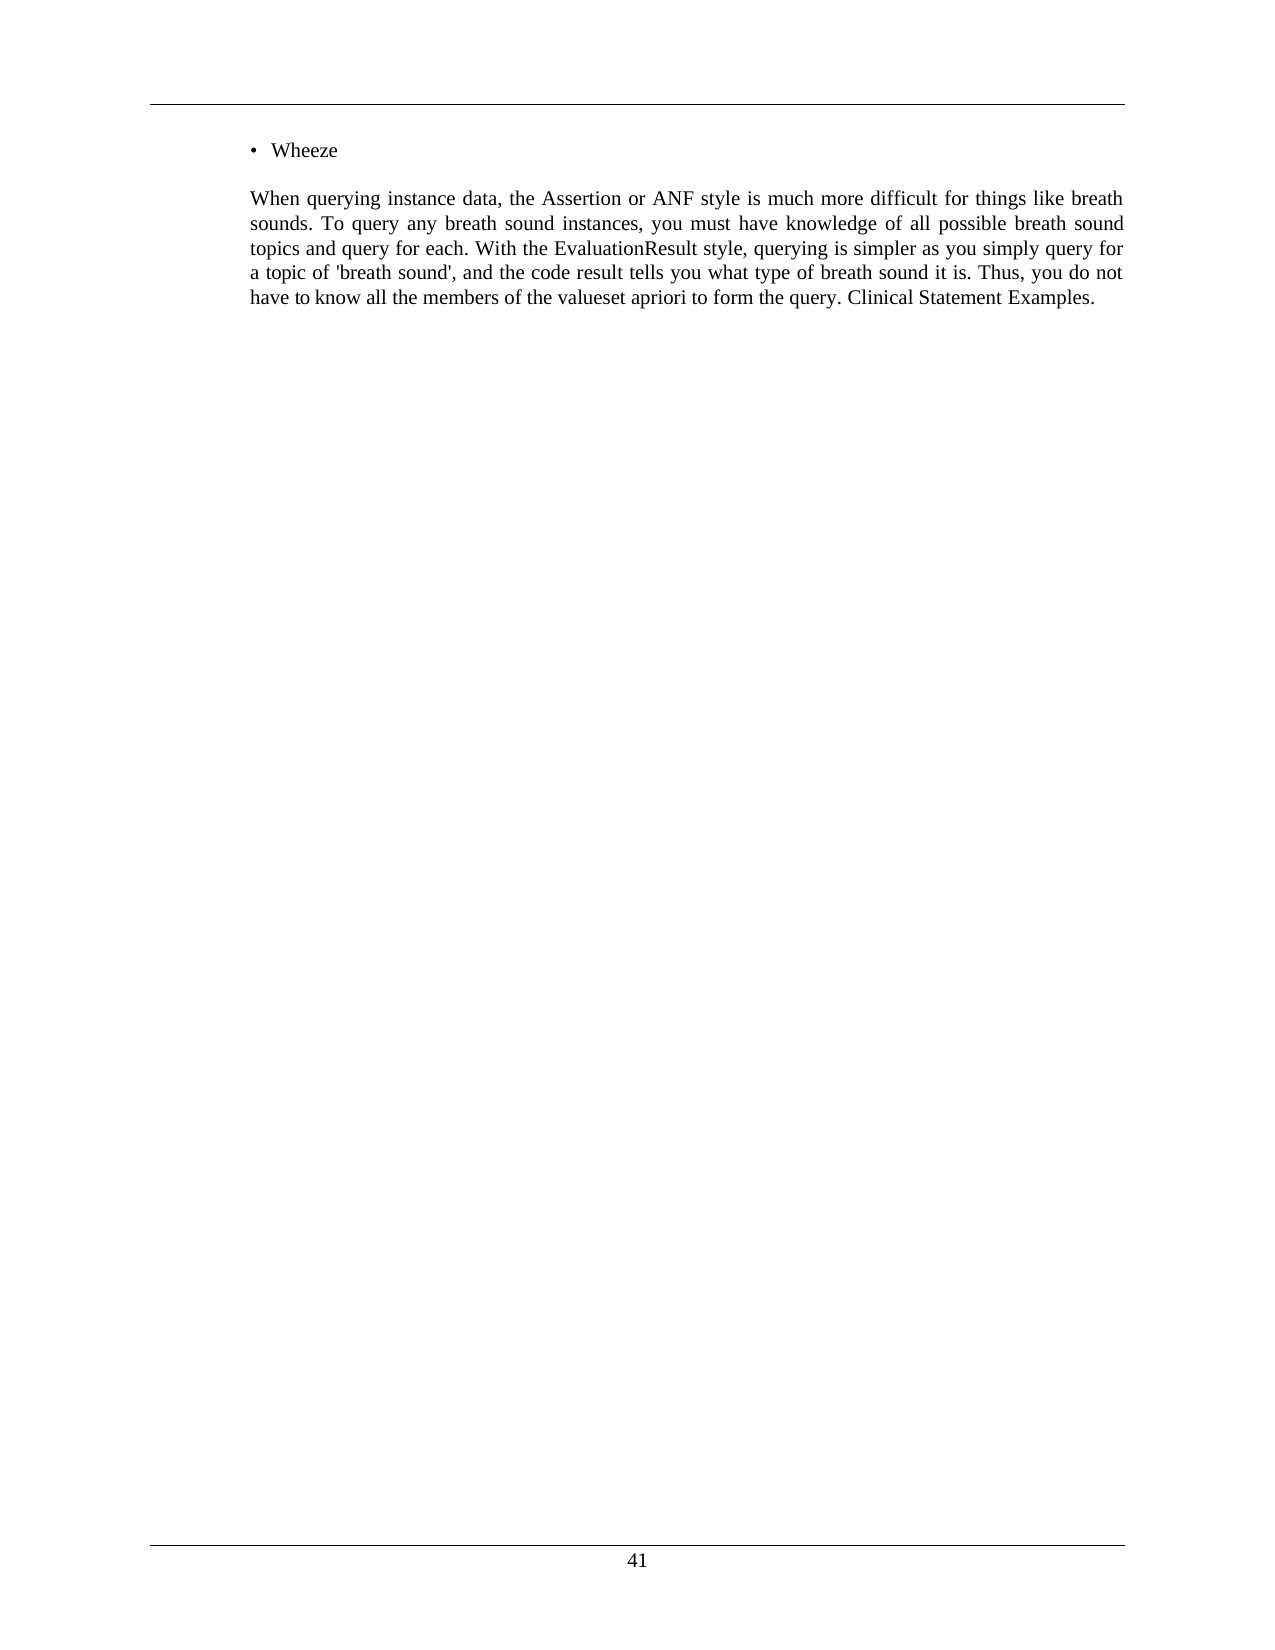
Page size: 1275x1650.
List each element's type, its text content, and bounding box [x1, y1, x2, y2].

list Wheeze [250, 137, 1137, 162]
text When querying instance data, the Assertion or ANF style is much more difficult for things like breath sounds. To query any breath sound instances, you must have knowledge of all possible breath sound topics and query for each. With the EvaluationResult style, querying is simpler as you simply query for a topic of 'breath sound', and the code result tells you what type of breath sound it is. Thus, you do not have to know all the members of the valueset apriori to form the query. Clinical Statement Examples. [250, 186, 1125, 309]
